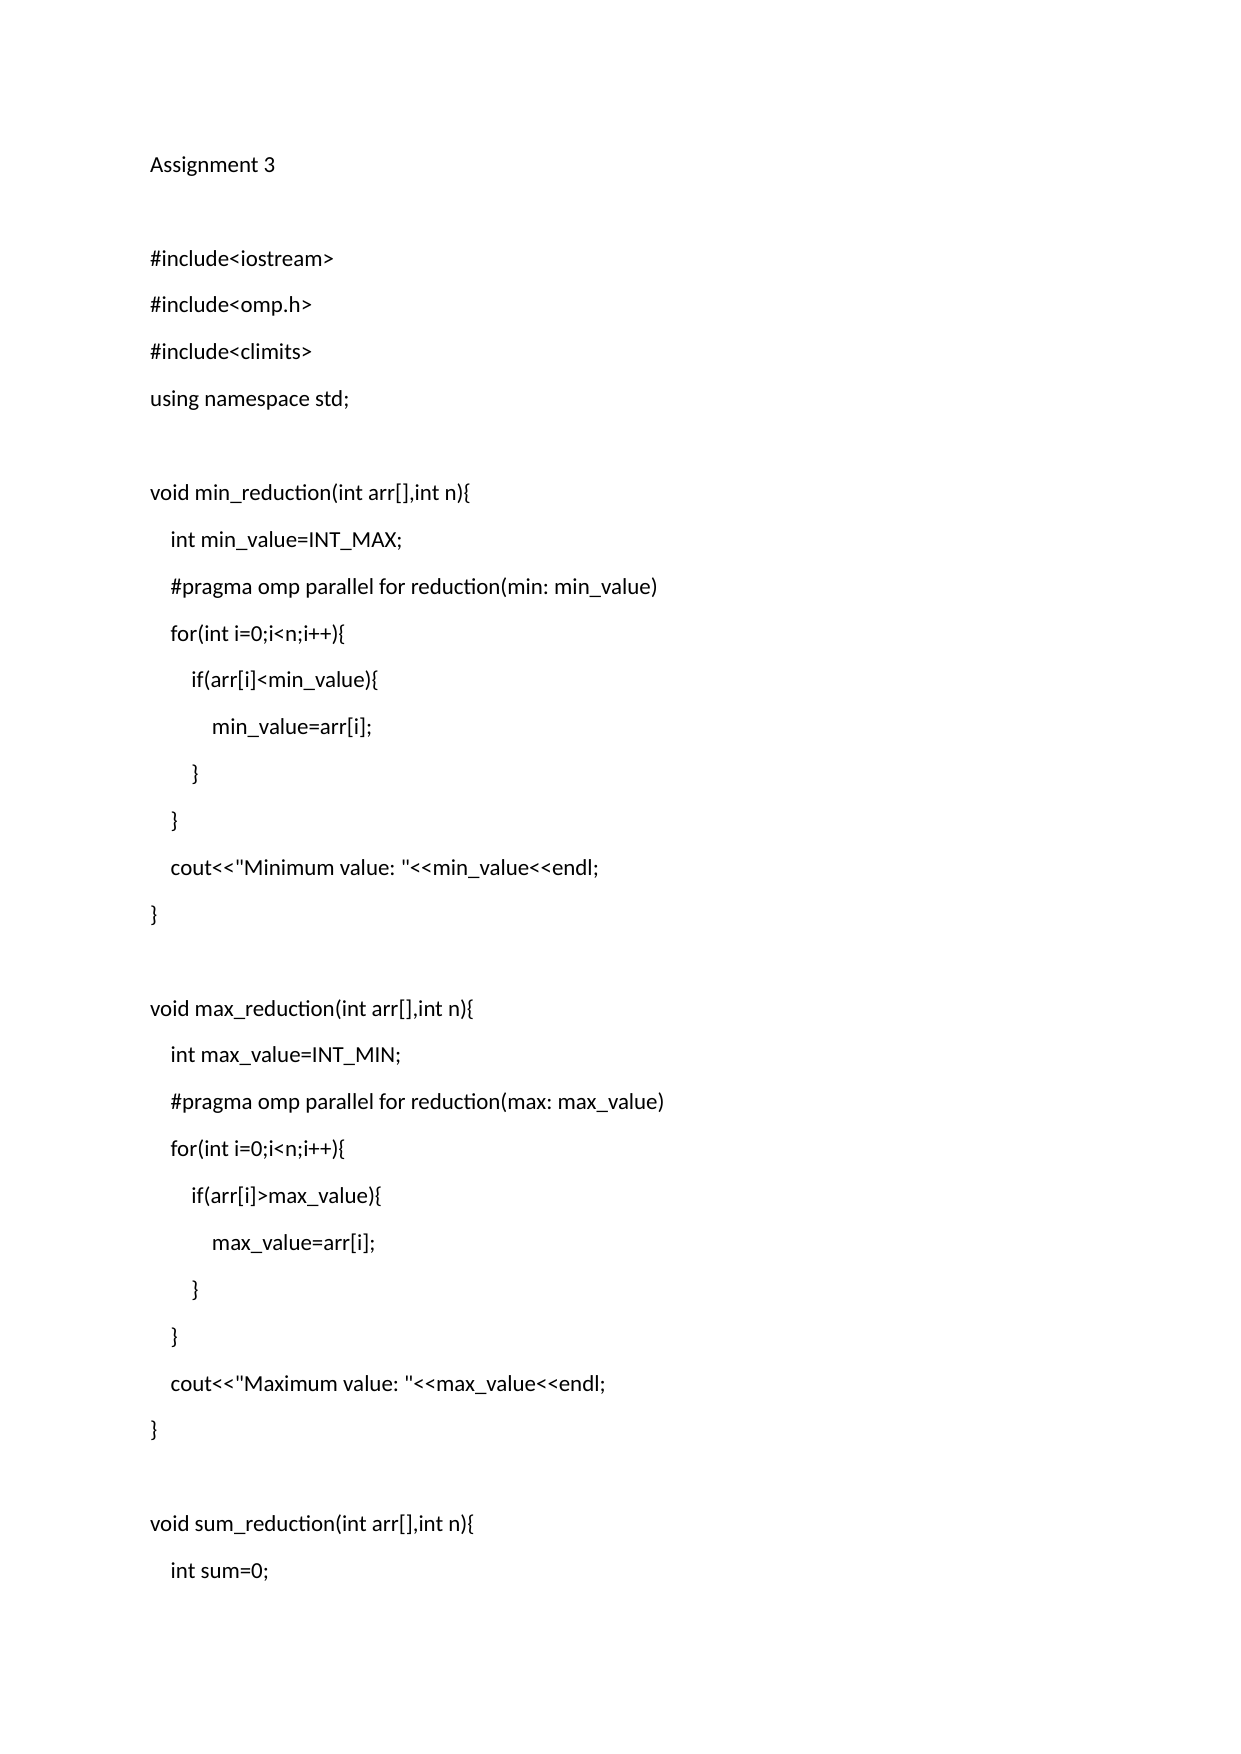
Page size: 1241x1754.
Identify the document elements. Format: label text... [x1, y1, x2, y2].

text cout<<"Maximum value: "<<max_value<<endl; [150, 1369, 1090, 1397]
text void sum_reduction(int arr[],int n){ [150, 1509, 1090, 1537]
text if(arr[i]>max_value){ [150, 1181, 1090, 1209]
text for(int i=0;i<n;i++){ [150, 1134, 1090, 1162]
text #include<iostream> [150, 244, 1090, 272]
text Assignment 3 [150, 150, 1090, 178]
text int sum=0; [150, 1556, 1090, 1584]
text } [150, 1322, 1090, 1350]
text int max_value=INT_MIN; [150, 1041, 1090, 1069]
text #pragma omp parallel for reduction(max: max_value) [150, 1087, 1090, 1116]
text #include<climits> [150, 337, 1090, 366]
text } [150, 806, 1090, 834]
text min_value=arr[i]; [150, 712, 1090, 741]
text using namespace std; [150, 384, 1090, 412]
text } [150, 1275, 1090, 1303]
text void min_reduction(int arr[],int n){ [150, 478, 1090, 506]
text } [150, 1416, 1090, 1444]
text #pragma omp parallel for reduction(min: min_value) [150, 572, 1090, 600]
text } [150, 900, 1090, 928]
text #include<omp.h> [150, 291, 1090, 319]
text for(int i=0;i<n;i++){ [150, 619, 1090, 647]
text } [150, 759, 1090, 787]
text cout<<"Minimum value: "<<min_value<<endl; [150, 853, 1090, 881]
text max_value=arr[i]; [150, 1228, 1090, 1256]
text if(arr[i]<min_value){ [150, 666, 1090, 694]
text void max_reduction(int arr[],int n){ [150, 994, 1090, 1022]
text int min_value=INT_MAX; [150, 525, 1090, 553]
